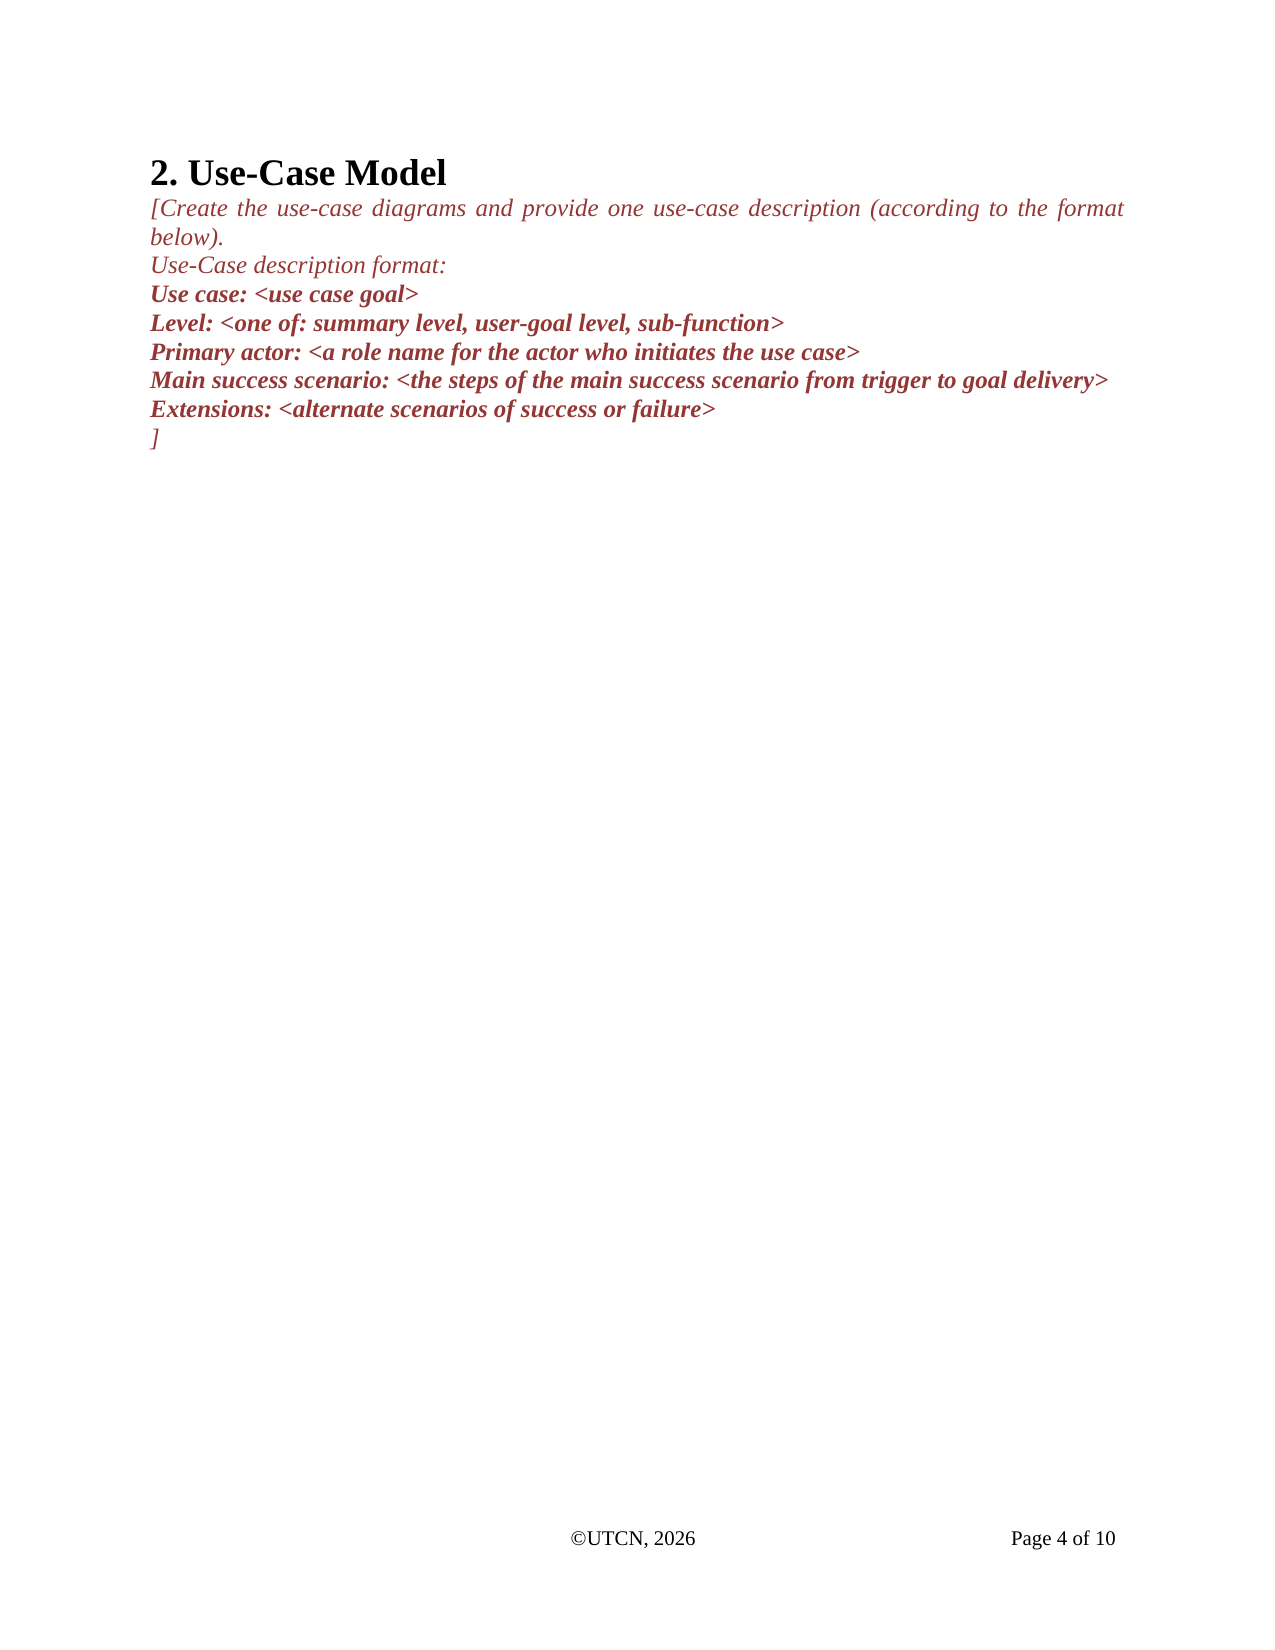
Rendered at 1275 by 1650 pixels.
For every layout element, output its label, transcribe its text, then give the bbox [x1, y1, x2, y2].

title Main success scenario: <the steps of the main success scenario from trigger to goal delivery> [150, 366, 1125, 394]
title ] [150, 423, 1125, 452]
title Extensions: <alternate scenarios of success or failure> [150, 394, 1125, 423]
title 2. Use-Case Model [150, 150, 1125, 193]
title Primary actor: <a role name for the actor who initiates the use case> [150, 337, 1125, 366]
text Use-Case description format: [150, 251, 1125, 279]
title Use case: <use case goal> [150, 279, 1125, 308]
text [Create the use-case diagrams and provide one use-case description (according to the format below). [150, 193, 1125, 251]
title Level: <one of: summary level, user-goal level, sub-function> [150, 308, 1125, 337]
